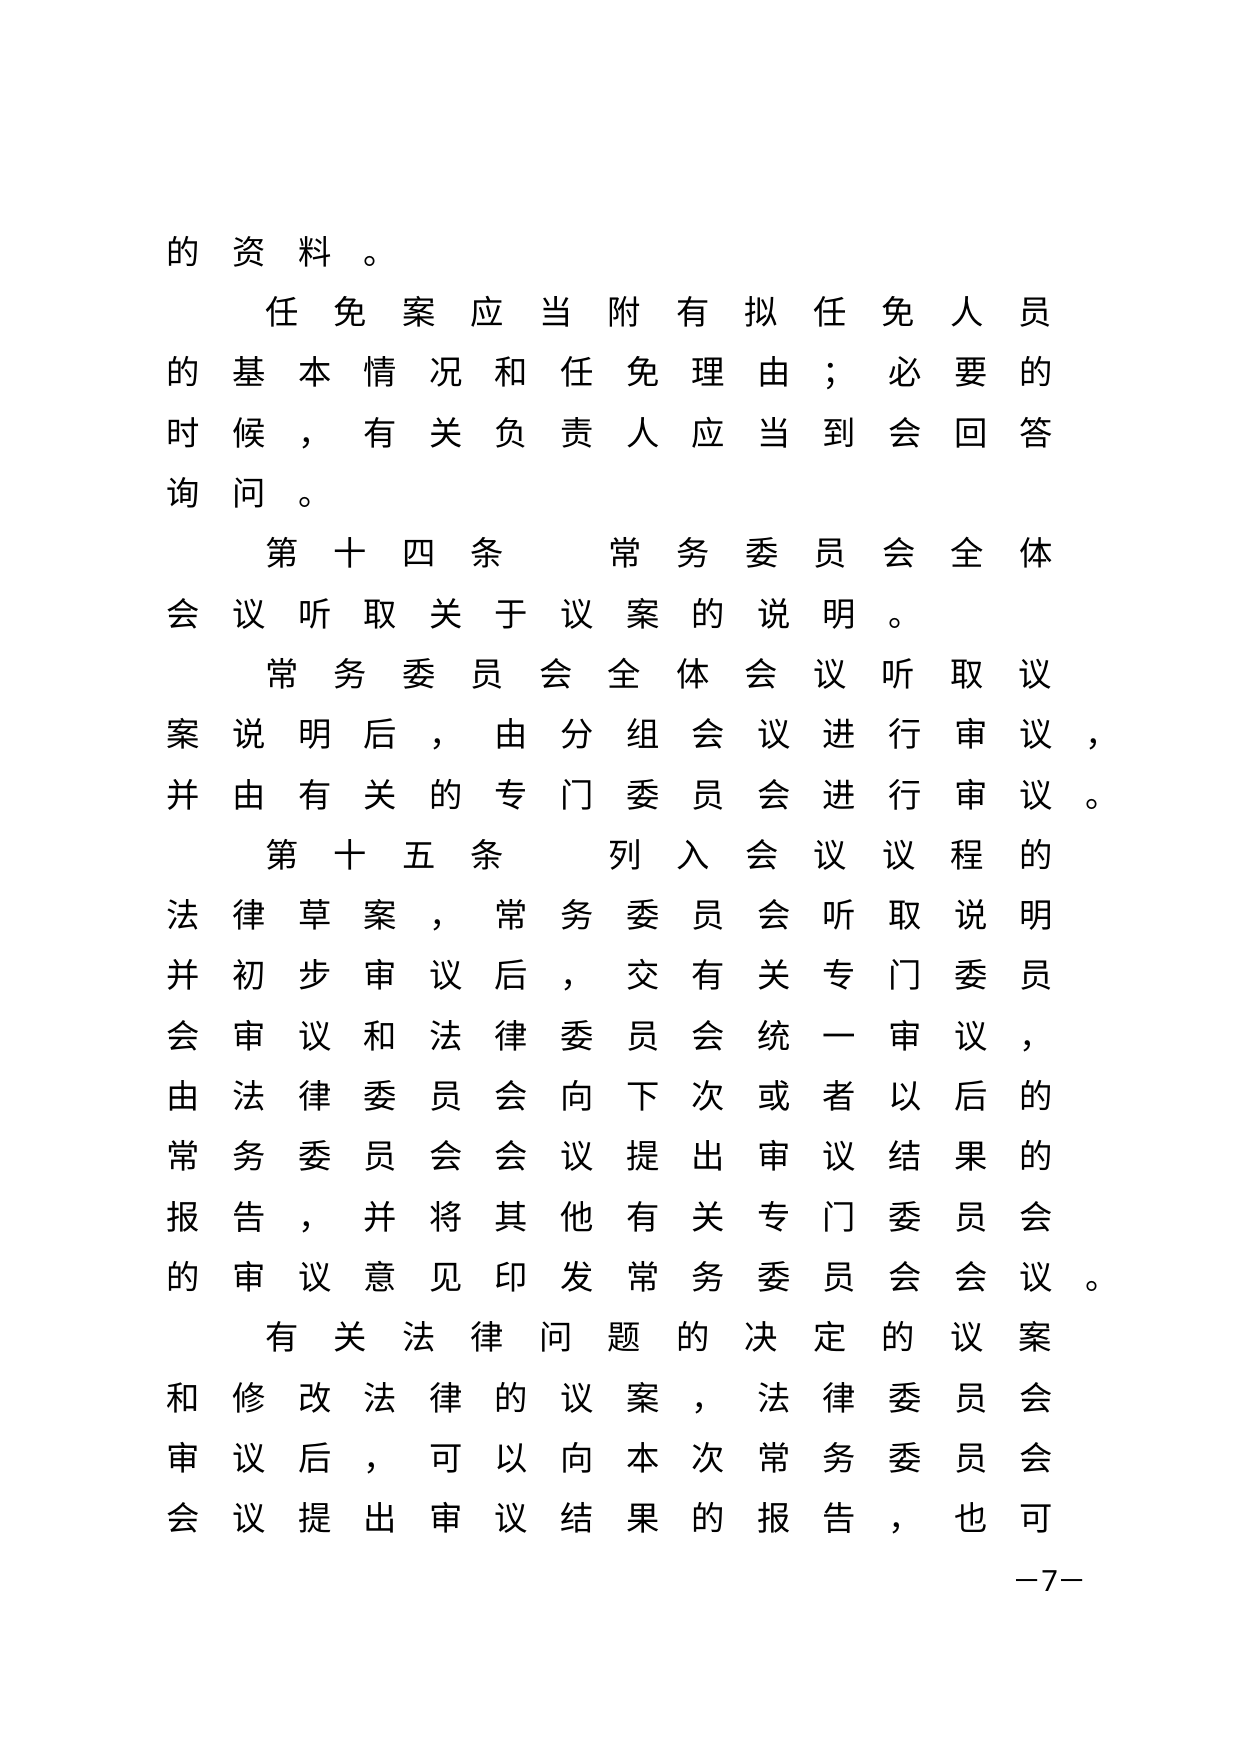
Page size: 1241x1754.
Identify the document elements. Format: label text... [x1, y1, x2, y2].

text 第十三条 对列入常务委员会会议议程的议案，提议案的机关、有关的专门委员会、常务委员会有关工作部门应当提供有关的资料。 [167, 219, 1085, 280]
text 有关法律问题的决定的议案和修改法律的议案，法律委员会审议后，可以向本次常务委员会会议提出审议结果的报告，也可以向下次或者以后的常务委员会会议提出审议结果的报告。 [167, 1305, 1085, 1546]
text 第十四条 常务委员会全体会议听取关于议案的说明。 [167, 521, 1085, 642]
text 任免案应当附有拟任免人员的基本情况和任免理由；必要的时候，有关负责人应当到会回答询问。 [167, 280, 1085, 521]
text 常务委员会全体会议听取议案说明后，由分组会议进行审议，并由有关的专门委员会进行审议。 [167, 642, 1085, 823]
text 第十五条 列入会议议程的法律草案，常务委员会听取说明并初步审议后，交有关专门委员会审议和法律委员会统一审议，由法律委员会向下次或者以后的常务委员会会议提出审议结果的报告，并将其他有关专门委员会的审议意见印发常务委员会会议。 [167, 823, 1085, 1305]
